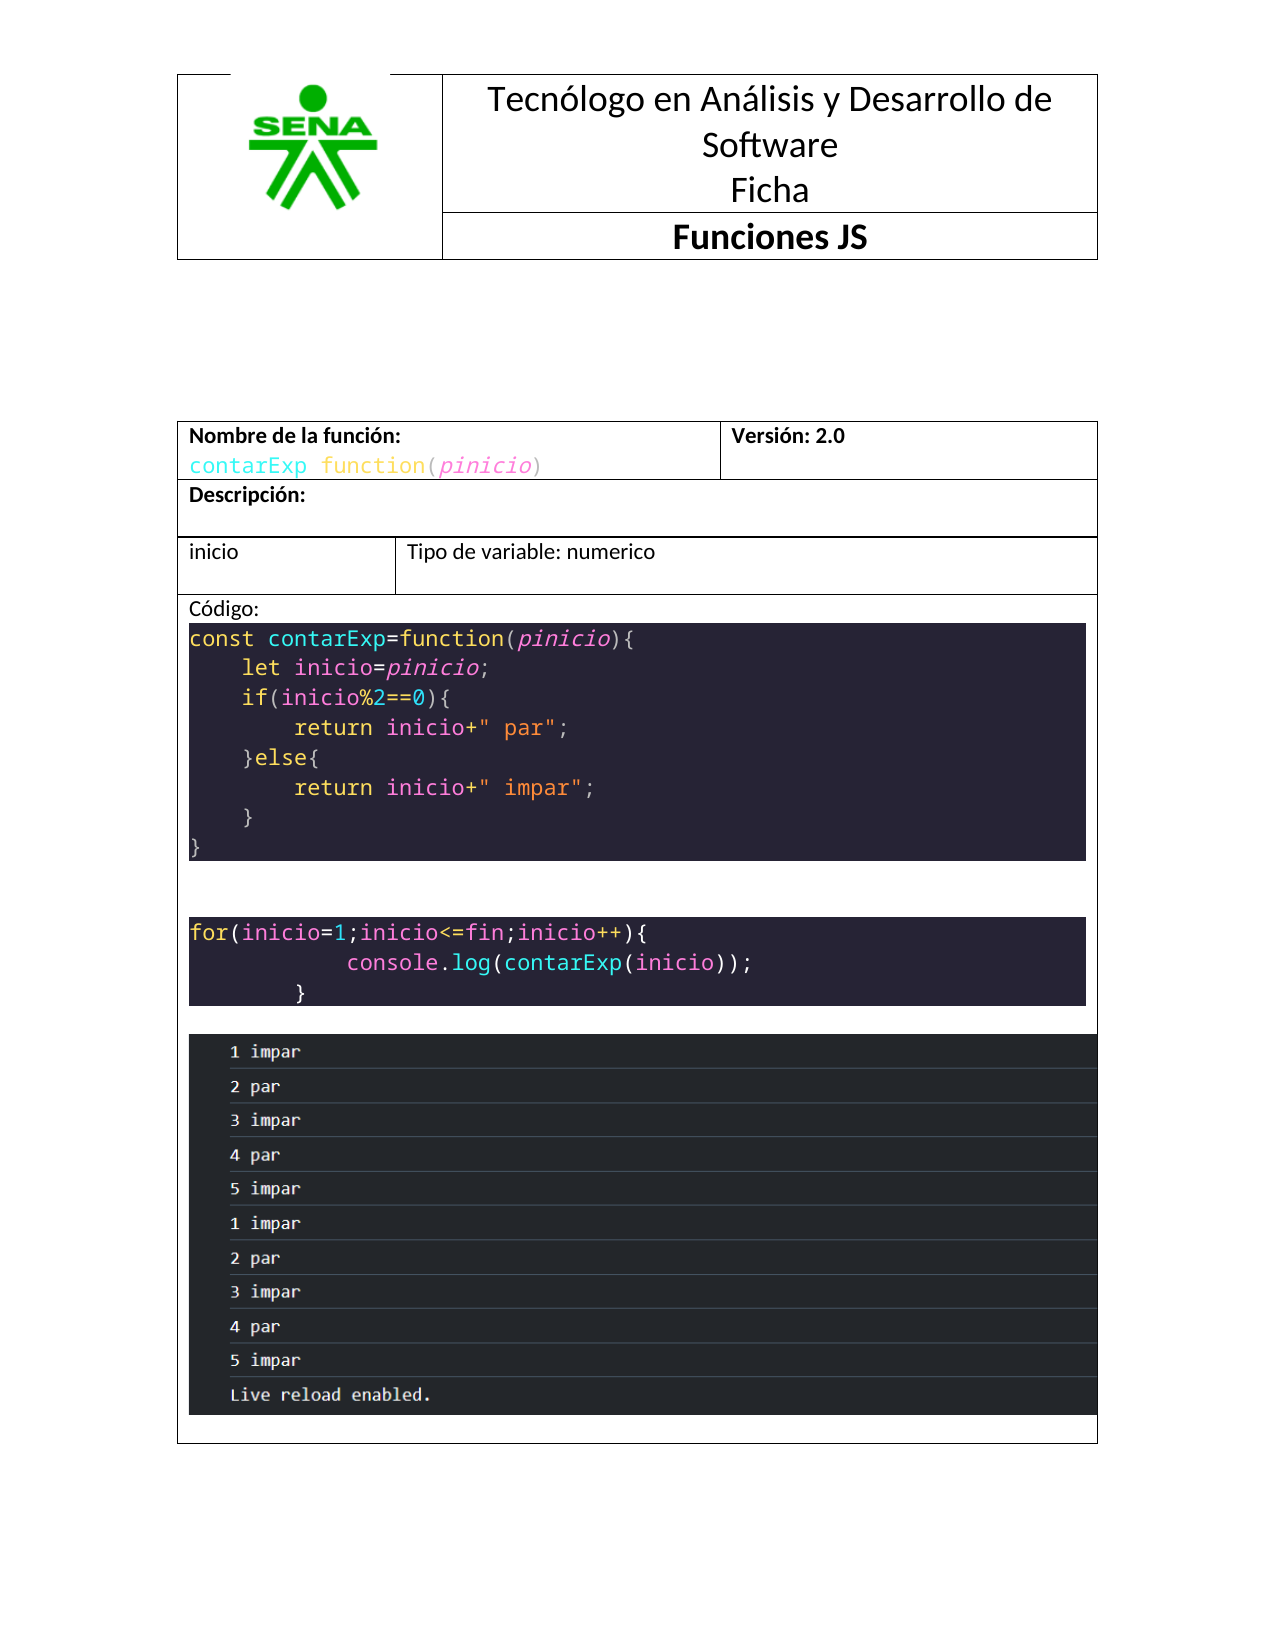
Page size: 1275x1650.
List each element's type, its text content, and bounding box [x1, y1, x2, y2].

picture [188, 1034, 1098, 1415]
table_cell Tipo de variable: numerico [396, 538, 1097, 593]
table_header Nombre de la función: contarExp=function(pinicio) [178, 422, 720, 479]
picture [230, 74, 390, 226]
table_cell inicio [178, 538, 395, 593]
table_cell Descripción: [178, 480, 1097, 536]
table_cell Código: const contarExp=function(pinicio){ let inicio=pinicio; if(inicio%2==0){ return inicio+" par"; }else{ return inicio+" impar"; } } for(inicio=1;inicio<=fin;inicio++){ console.log(contarExp(inicio)); } [178, 595, 1097, 1443]
table_header Versión: 2.0 [721, 422, 1097, 479]
